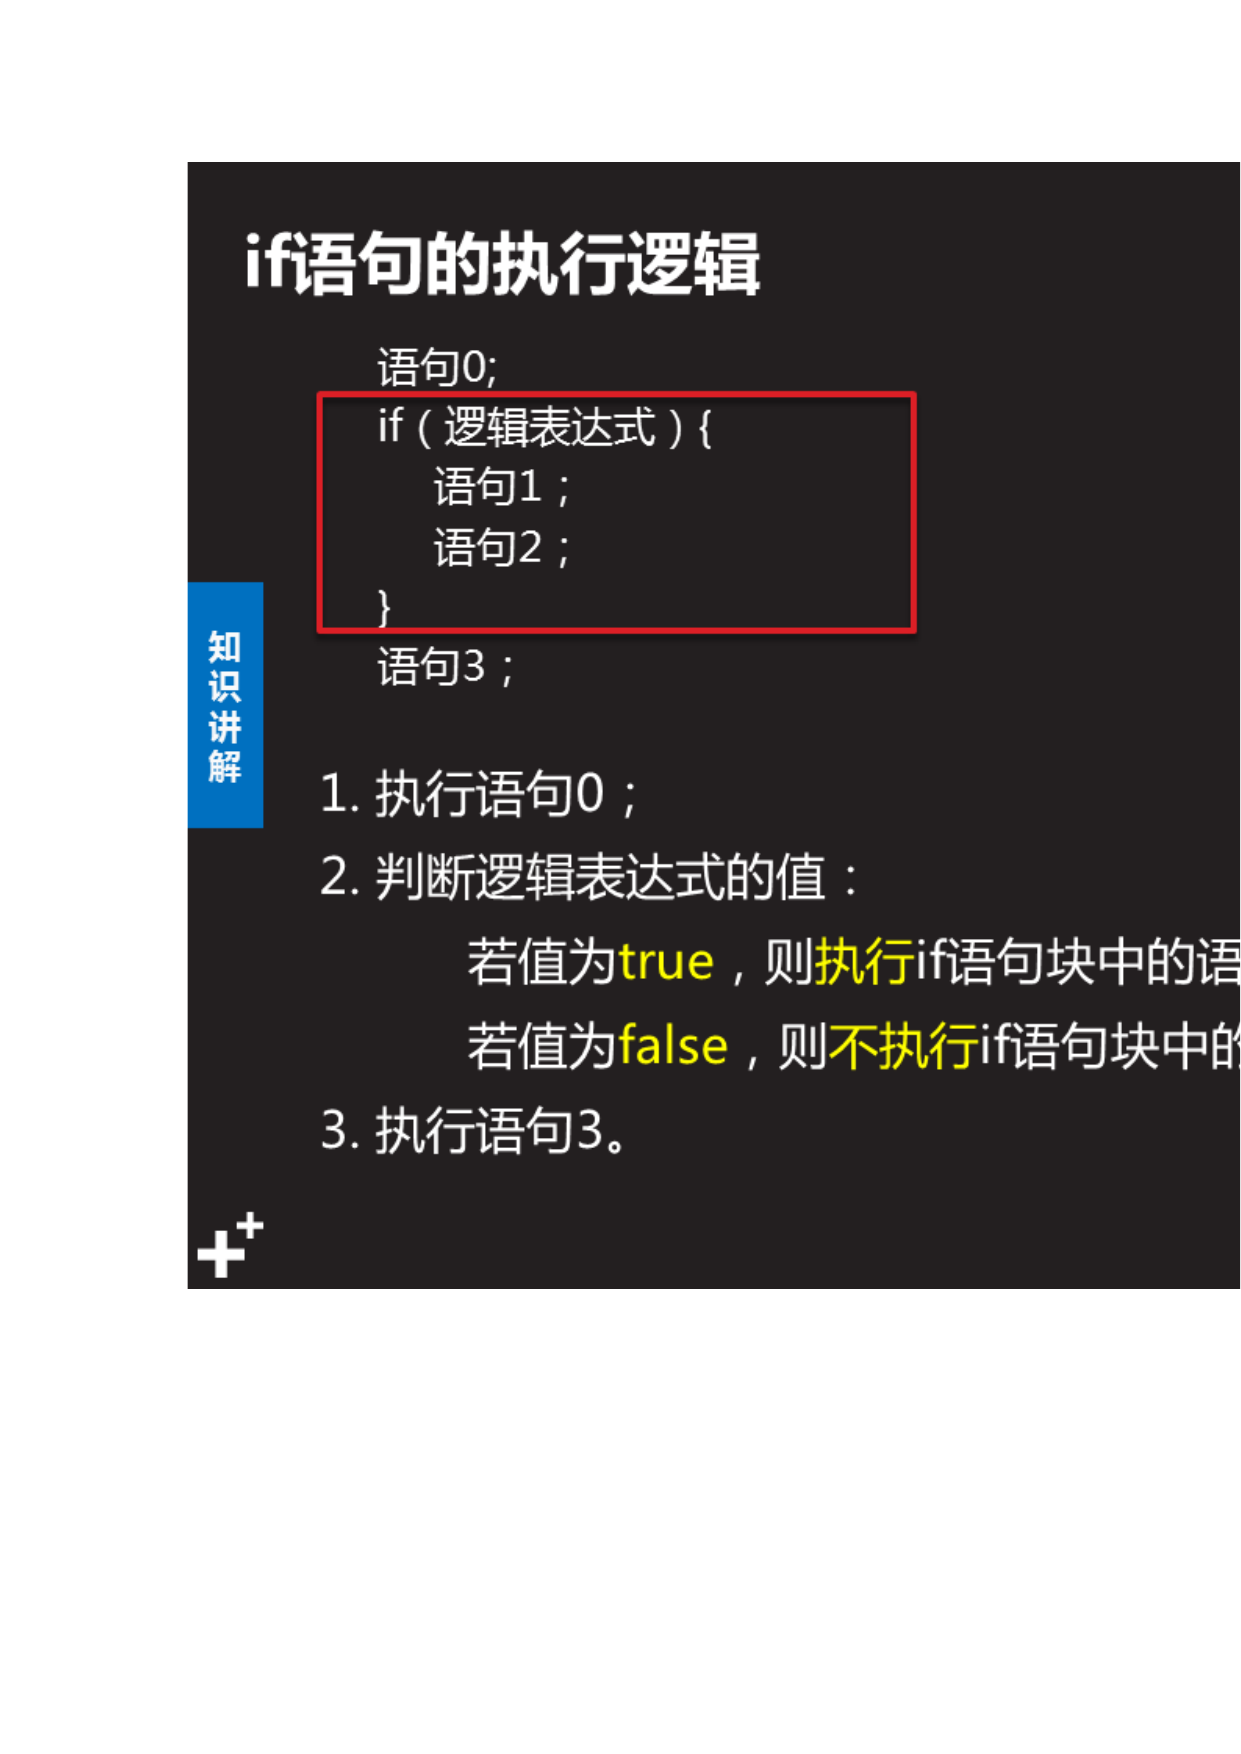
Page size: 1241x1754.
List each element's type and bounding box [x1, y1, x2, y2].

picture [187, 162, 1241, 1289]
